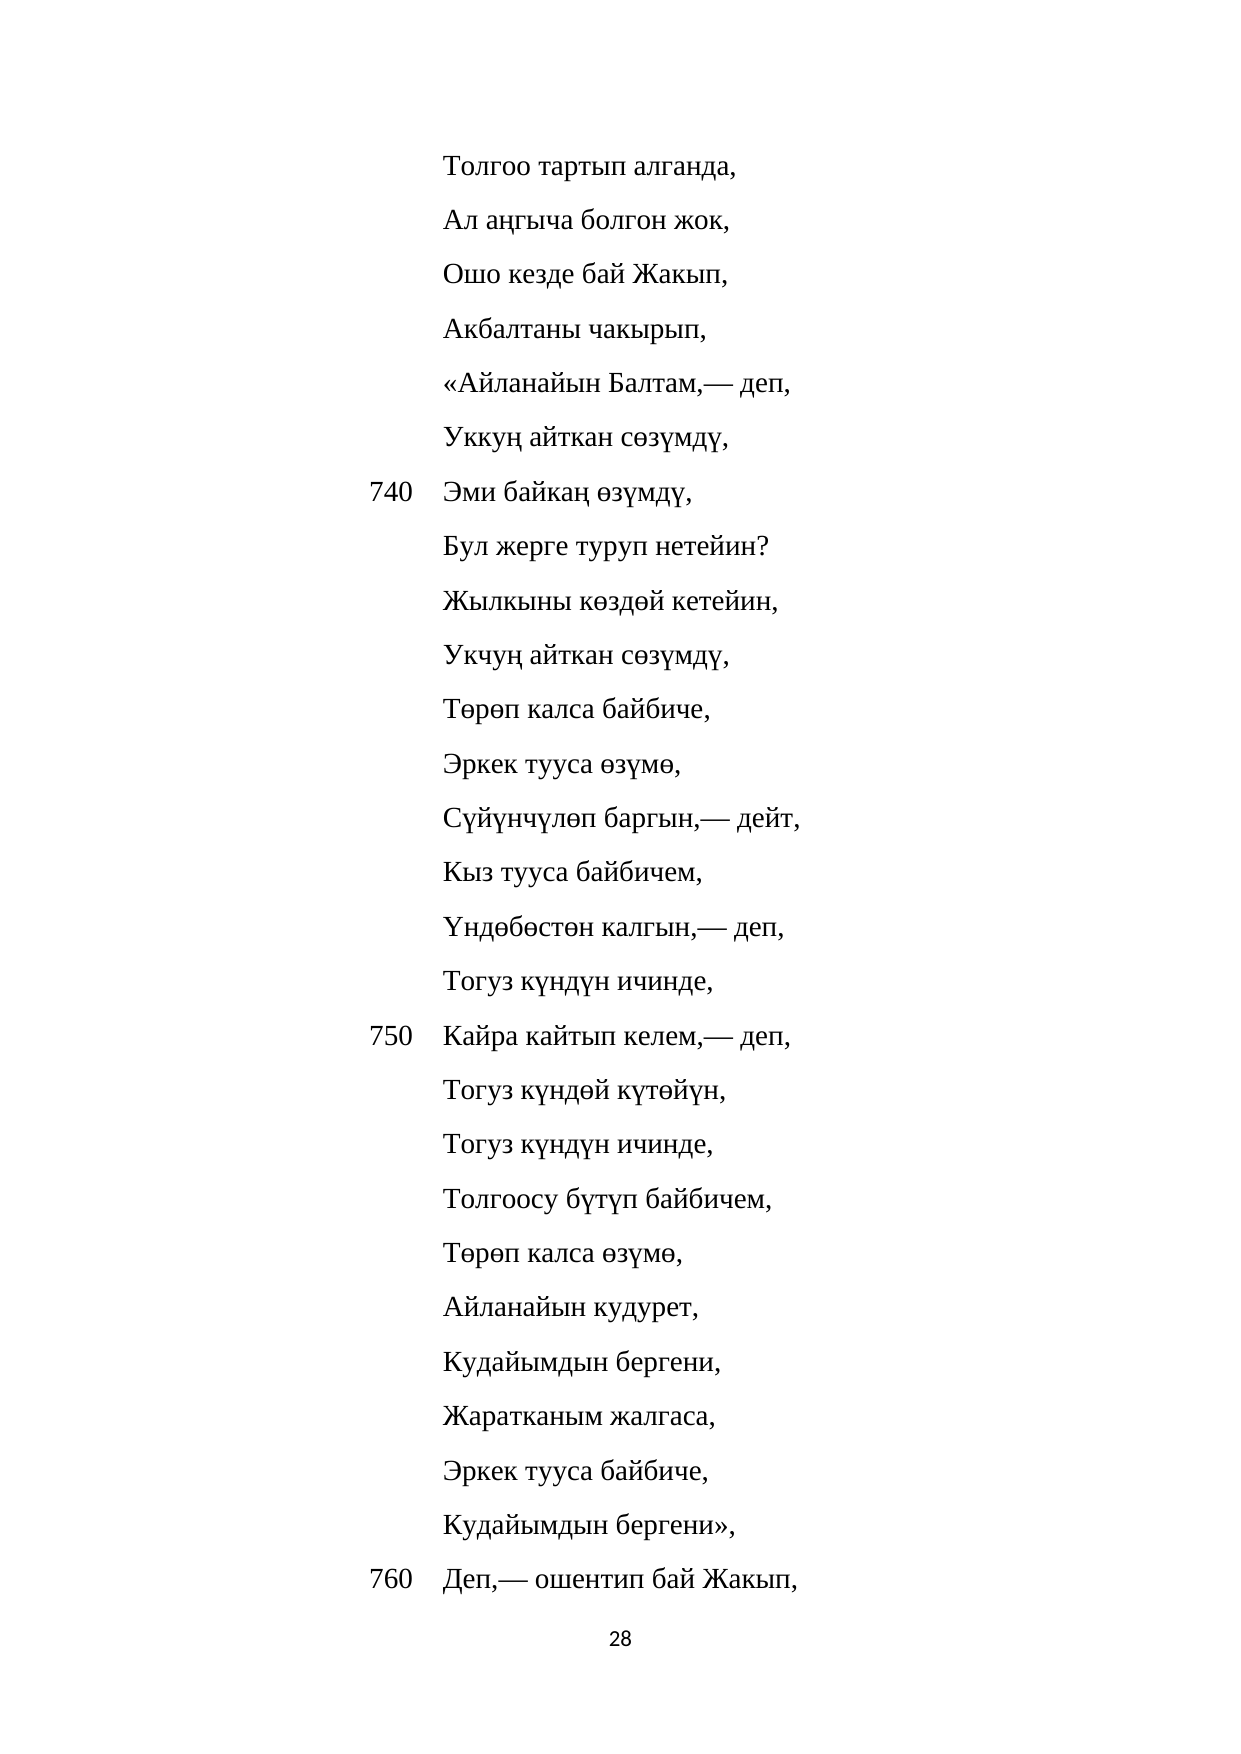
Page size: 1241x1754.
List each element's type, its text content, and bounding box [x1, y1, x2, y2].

text 750 Кайра кайтып келем,— деп, [148, 1018, 1093, 1051]
text Тогуз күндүн ичинде, [443, 1126, 1093, 1160]
text Кудайымдын бергени», [443, 1507, 1093, 1541]
text Жаратканым жалгаса, [443, 1398, 1093, 1432]
text «Айланайын Балтам,— деп, [443, 365, 1093, 399]
text Бул жерге туруп нетейин? [443, 528, 1093, 562]
text Ал аңгыча болгон жок, [443, 202, 1093, 236]
text Уккуң айткан сөзүмдү, [443, 419, 1093, 453]
text Ошо кезде бай Жакып, [443, 256, 1093, 290]
text Укчуң айткан сөзүмдү, [443, 637, 1093, 671]
text Тогуз күндөй күтөйүн, [443, 1072, 1093, 1106]
text 760 Деп,— ошентип бай Жакып, [148, 1561, 1093, 1595]
text Акбалтаны чакырып, [443, 311, 1093, 344]
text Айланайын кудурет, [443, 1289, 1093, 1323]
text Төрөп калса байбиче, [443, 691, 1093, 725]
text Сүйүнчүлөп баргын,— дейт, [443, 800, 1093, 834]
text Жылкыны көздөй кетейин, [443, 583, 1093, 616]
text Төрөп калса өзүмө, [443, 1235, 1093, 1269]
text Эркек тууса өзүмө, [443, 746, 1093, 779]
text Толгоосу бүтүп байбичем, [443, 1181, 1093, 1214]
text Тогуз күндүн ичинде, [443, 963, 1093, 997]
text 740 Эми байкаң өзүмдү, [148, 474, 1093, 507]
text Толгоо тартып алганда, [443, 148, 1093, 181]
text Кудайымдын бергени, [443, 1344, 1093, 1377]
text Үндөбөстөн калгын,— деп, [443, 909, 1093, 942]
text Кыз тууса байбичем, [443, 854, 1093, 888]
text Эркек тууса байбиче, [443, 1453, 1093, 1486]
